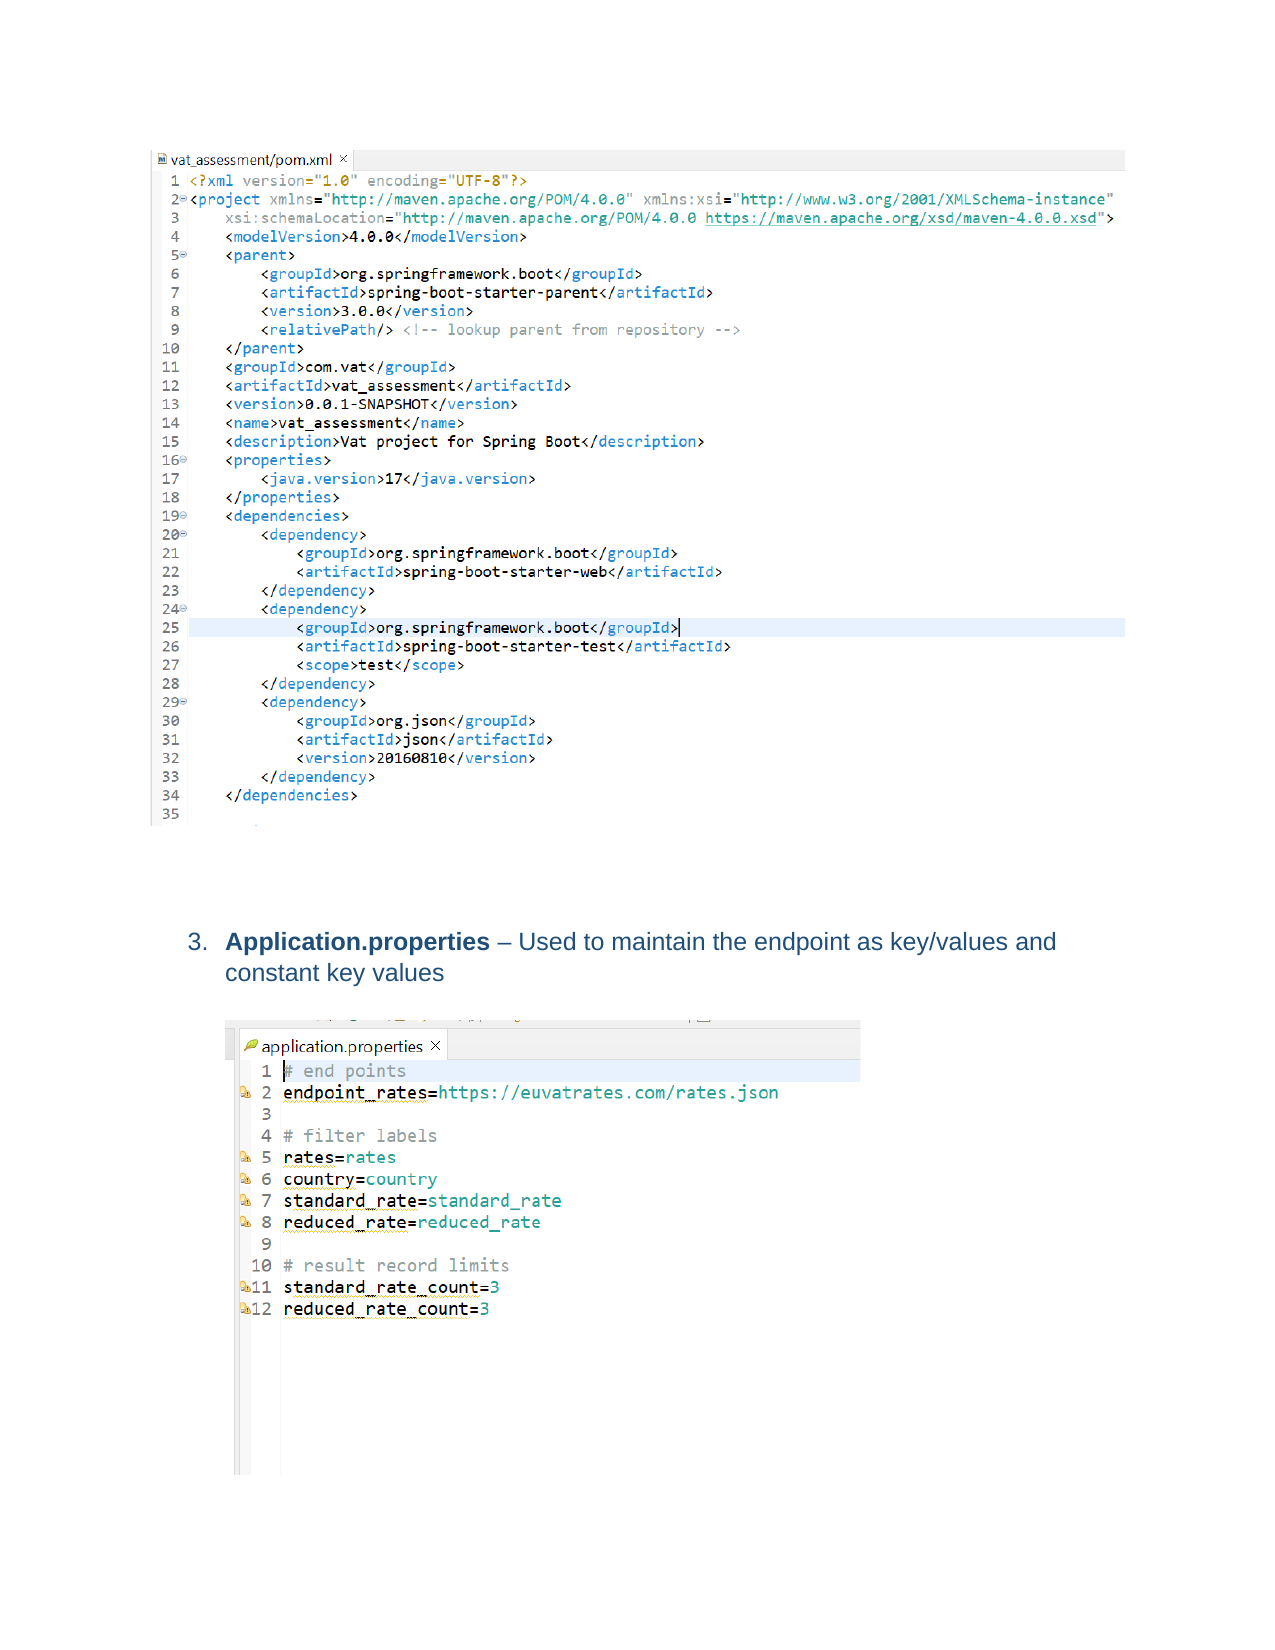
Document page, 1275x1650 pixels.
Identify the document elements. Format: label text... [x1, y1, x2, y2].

list Application.properties – Used to maintain the endpoint as key/values and constant key values [187, 927, 1125, 987]
picture [150, 150, 1125, 826]
picture [225, 1020, 861, 1475]
